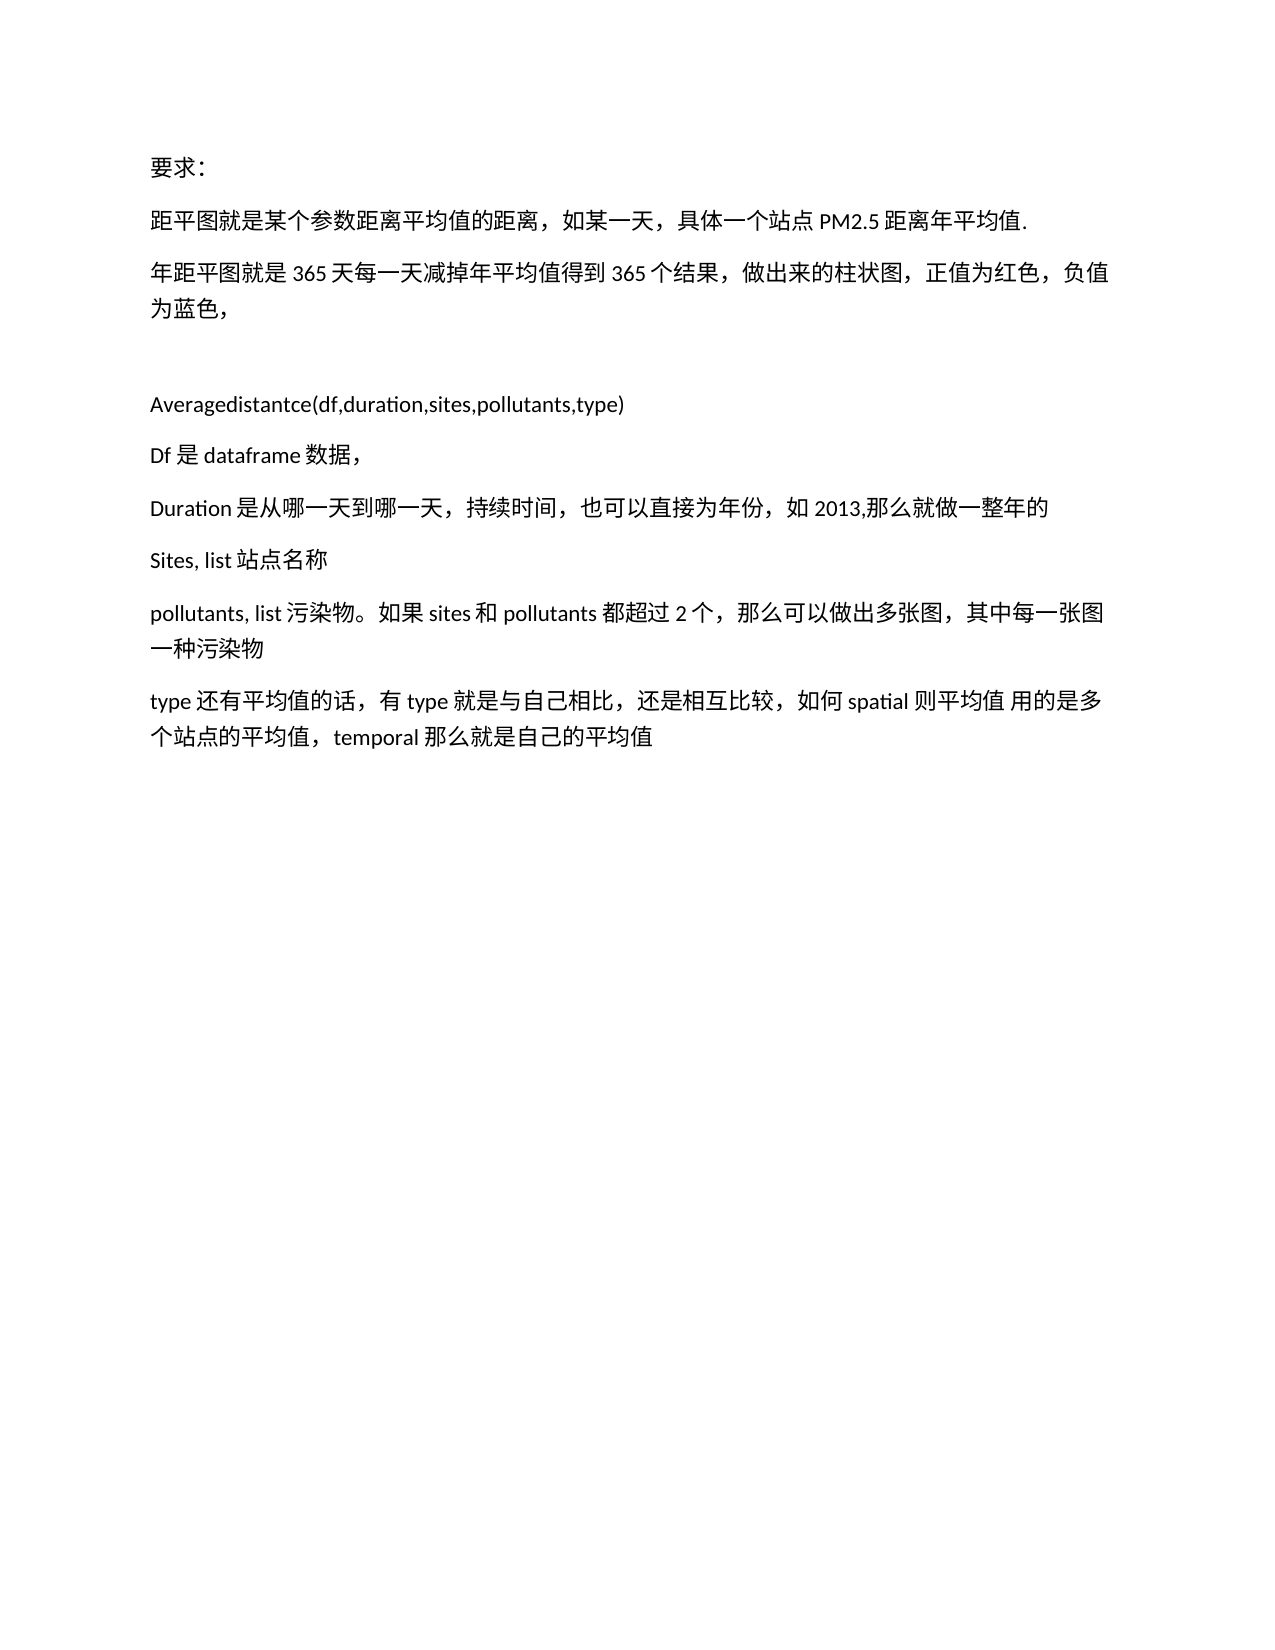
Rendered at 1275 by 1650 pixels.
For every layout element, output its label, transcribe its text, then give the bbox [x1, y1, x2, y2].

text 年距平图就是365天每一天减掉年平均值得到365个结果，做出来的柱状图，正值为红色，负值为蓝色， [150, 255, 1125, 324]
text 距平图就是某个参数距离平均值的距离，如某一天，具体一个站点PM2.5距离年平均值. [150, 202, 1125, 236]
text type还有平均值的话，有type 就是与自己相比，还是相互比较，如何spatial 则平均值 用的是多个站点的平均值，temporal 那么就是自己的平均值 [150, 683, 1125, 752]
text Duration是从哪一天到哪一天，持续时间，也可以直接为年份，如2013,那么就做一整年的 [150, 489, 1125, 523]
text Df 是dataframe数据， [150, 437, 1125, 470]
text 要求： [150, 150, 1125, 183]
text Sites, list站点名称 [150, 542, 1125, 575]
text pollutants, list污染物。如果sites和pollutants都超过2个，那么可以做出多张图，其中每一张图一种污染物 [150, 594, 1125, 664]
text Averagedistantce(df,duration,sites,pollutants,type) [150, 390, 1125, 418]
